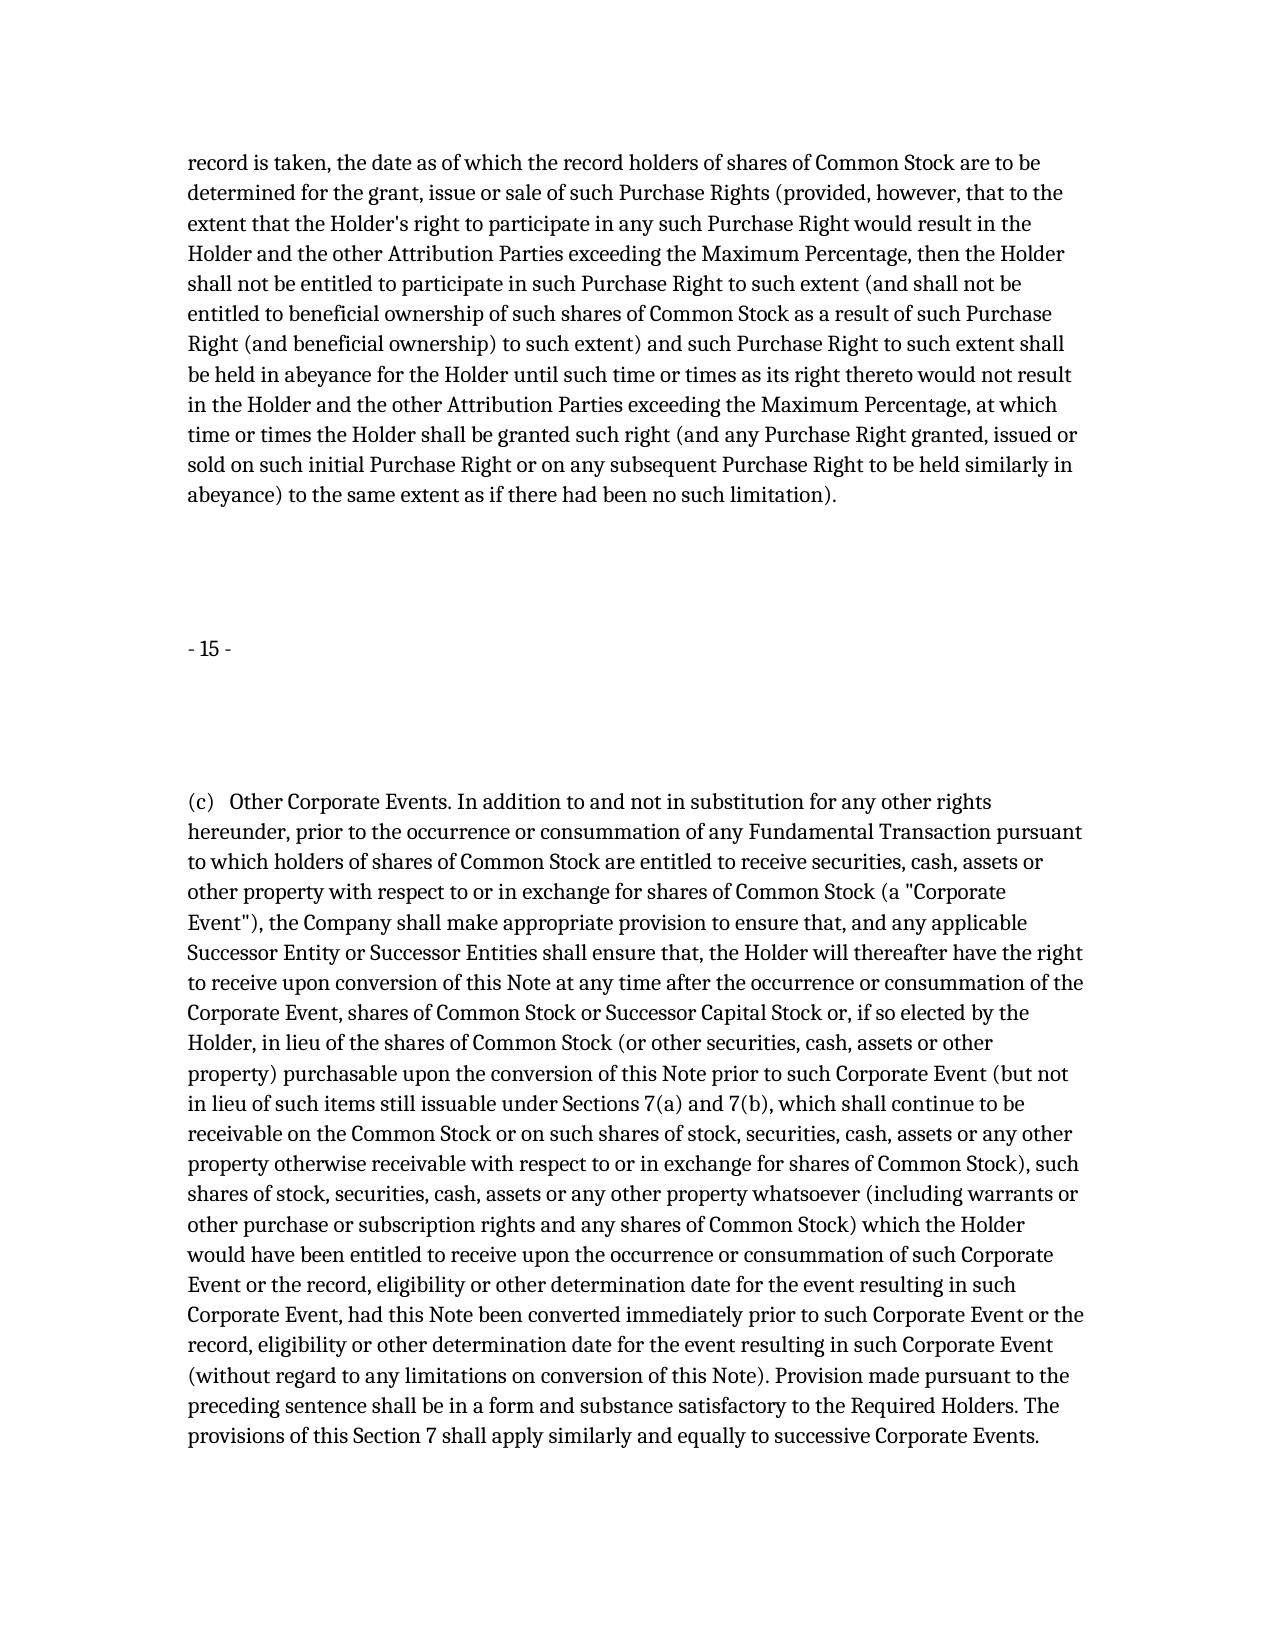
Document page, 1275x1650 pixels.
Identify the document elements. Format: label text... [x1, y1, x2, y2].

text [187, 150, 1087, 509]
text (c) Other Corporate Events. In addition to and not in substitution for any other rights hereunder, prior to the occurrence or consummation of any Fundamental Transaction pursuant to which holders of shares of Common Stock are entitled to receive securities, cash, assets or other property with respect to or in exchange for shares of Common Stock (a "Corporate Event"), the Company shall make appropriate provision to ensure that, and any applicable Successor Entity or Successor Entities shall ensure that, the Holder will thereafter have the right to receive upon conversion of this Note at any time after the occurrence or consummation of the Corporate Event, shares of Common Stock or Successor Capital Stock or, if so elected by the Holder, in lieu of the shares of Common Stock (or other securities, cash, assets or other property) purchasable upon the conversion of this Note prior to such Corporate Event (but not in lieu of such items still issuable under Sections 7(a) and 7(b), which shall continue to be receivable on the Common Stock or on such shares of stock, securities, cash, assets or any other property otherwise receivable with respect to or in exchange for shares of Common Stock), such shares of stock, securities, cash, assets or any other property whatsoever (including warrants or other purchase or subscription rights and any shares of Common Stock) which the Holder would have been entitled to receive upon the occurrence or consummation of such Corporate Event or the record, eligibility or other determination date for the event resulting in such Corporate Event, had this Note been converted immediately prior to such Corporate Event or the record, eligibility or other determination date for the event resulting in such Corporate Event (without regard to any limitations on conversion of this Note). Provision made pursuant to the preceding sentence shall be in a form and substance satisfactory to the Required Holders. The provisions of this Section 7 shall apply similarly and equally to successive Corporate Events. [187, 788, 1087, 1449]
text - 15 - [187, 635, 1087, 662]
